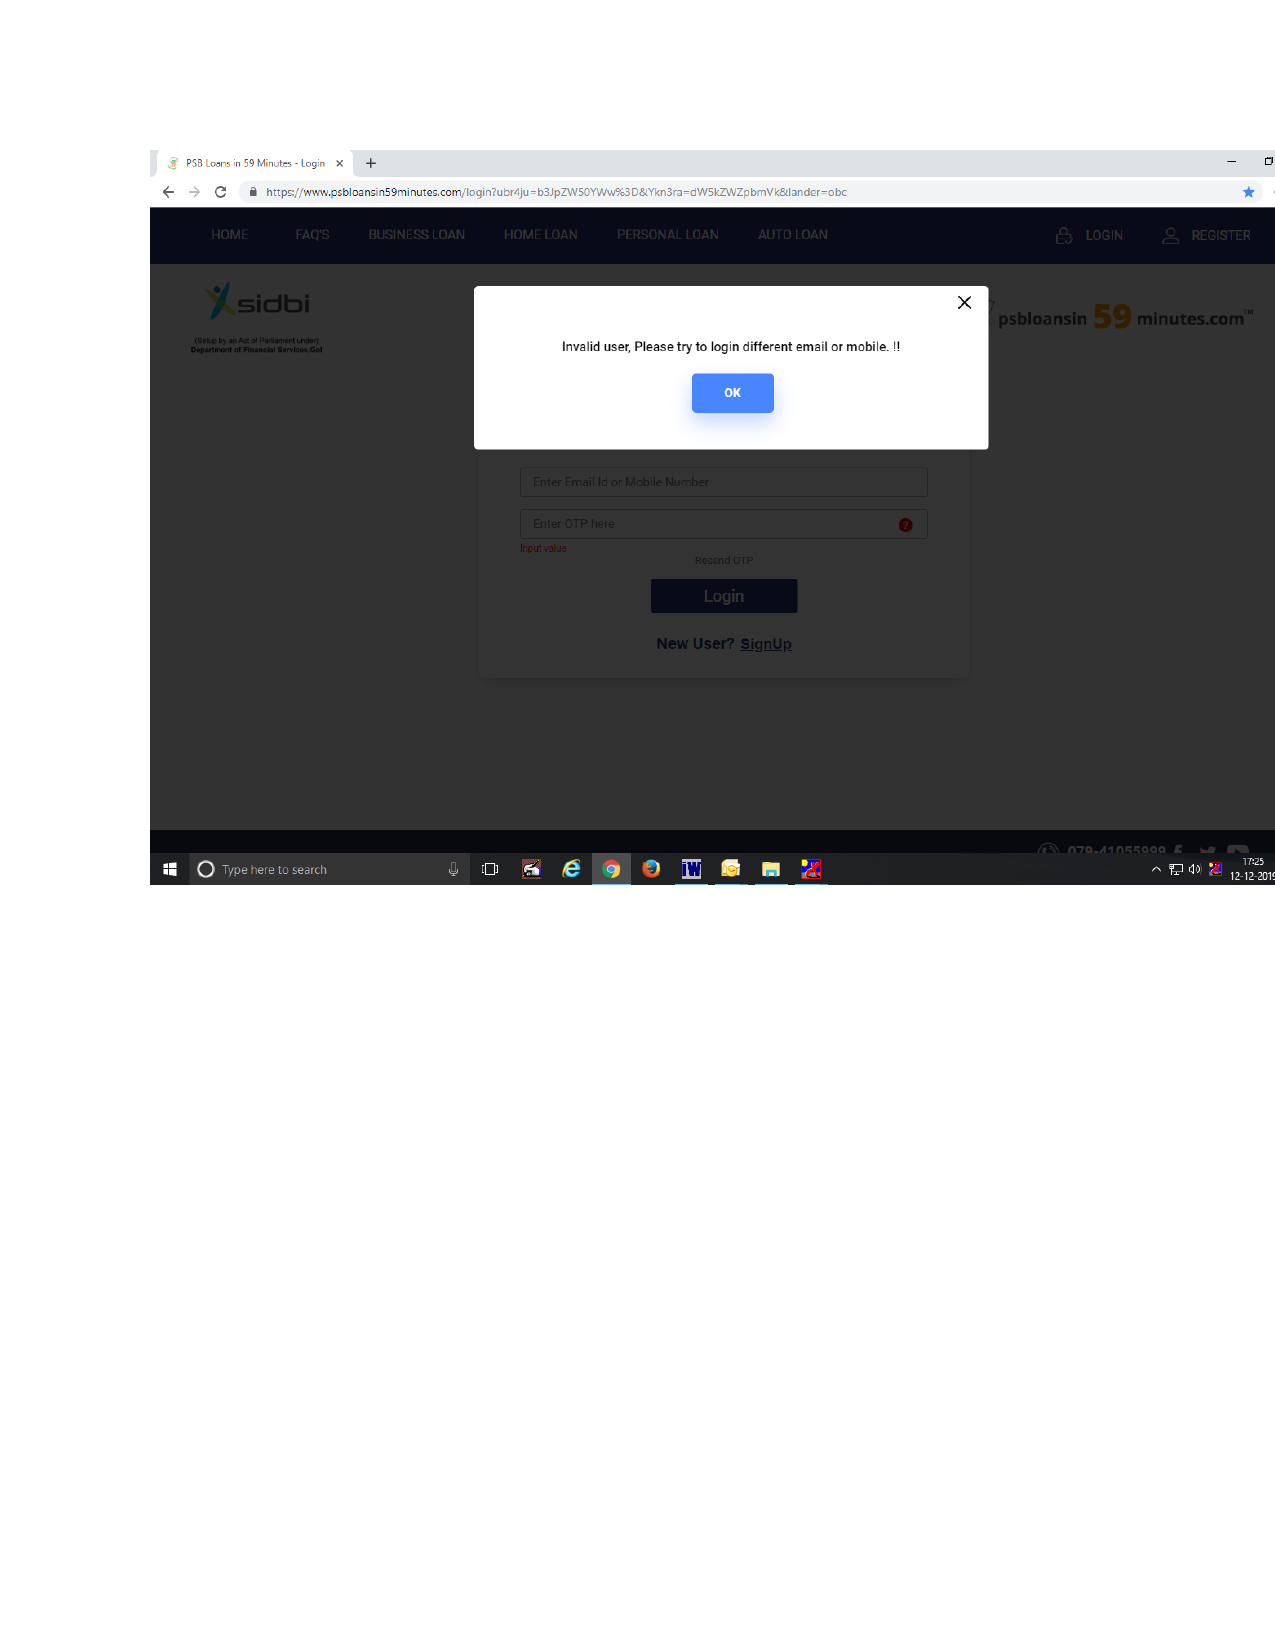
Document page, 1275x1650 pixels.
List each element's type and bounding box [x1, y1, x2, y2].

picture [150, 150, 1275, 885]
